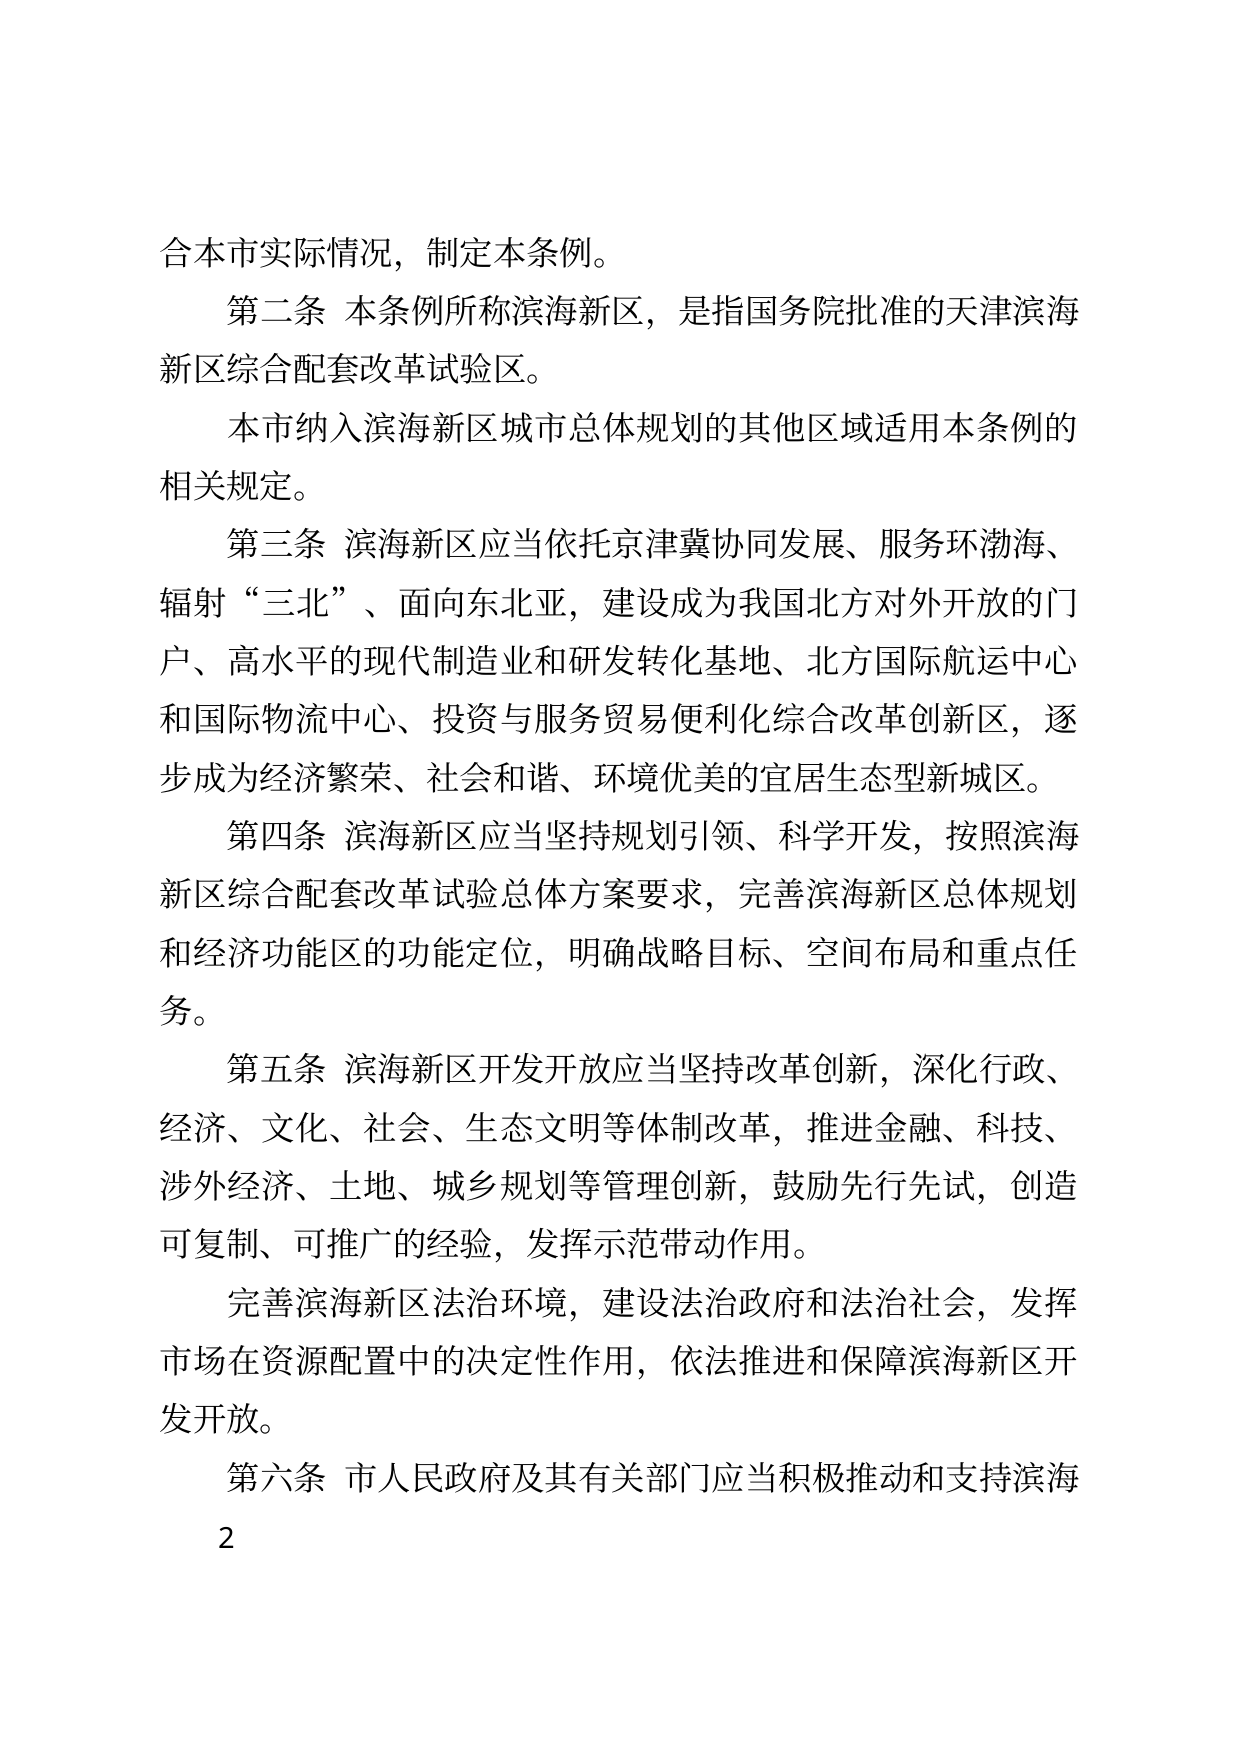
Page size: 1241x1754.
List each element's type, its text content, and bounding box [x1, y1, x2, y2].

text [159, 1443, 1081, 1502]
text 第三条 滨海新区应当依托京津冀协同发展、服务环渤海、辐射“三北”、面向东北亚，建设成为我国北方对外开放的门户、高水平的现代制造业和研发转化基地、北方国际航运中心和国际物流中心、投资与服务贸易便利化综合改革创新区，逐步成为经济繁荣、社会和谐、环境优美的宜居生态型新城区。 [159, 510, 1081, 802]
text 本市纳入滨海新区城市总体规划的其他区域适用本条例的相关规定。 [159, 393, 1081, 510]
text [159, 218, 1081, 277]
text 第五条 滨海新区开发开放应当坚持改革创新，深化行政、经济、文化、社会、生态文明等体制改革，推进金融、科技、涉外经济、土地、城乡规划等管理创新，鼓励先行先试，创造可复制、可推广的经验，发挥示范带动作用。 [159, 1035, 1081, 1268]
text 第四条 滨海新区应当坚持规划引领、科学开发，按照滨海新区综合配套改革试验总体方案要求，完善滨海新区总体规划和经济功能区的功能定位，明确战略目标、空间布局和重点任务。 [159, 802, 1081, 1035]
text 第二条 本条例所称滨海新区，是指国务院批准的天津滨海新区综合配套改革试验区。 [159, 277, 1081, 393]
text 完善滨海新区法治环境，建设法治政府和法治社会，发挥市场在资源配置中的决定性作用，依法推进和保障滨海新区开发开放。 [159, 1268, 1081, 1443]
